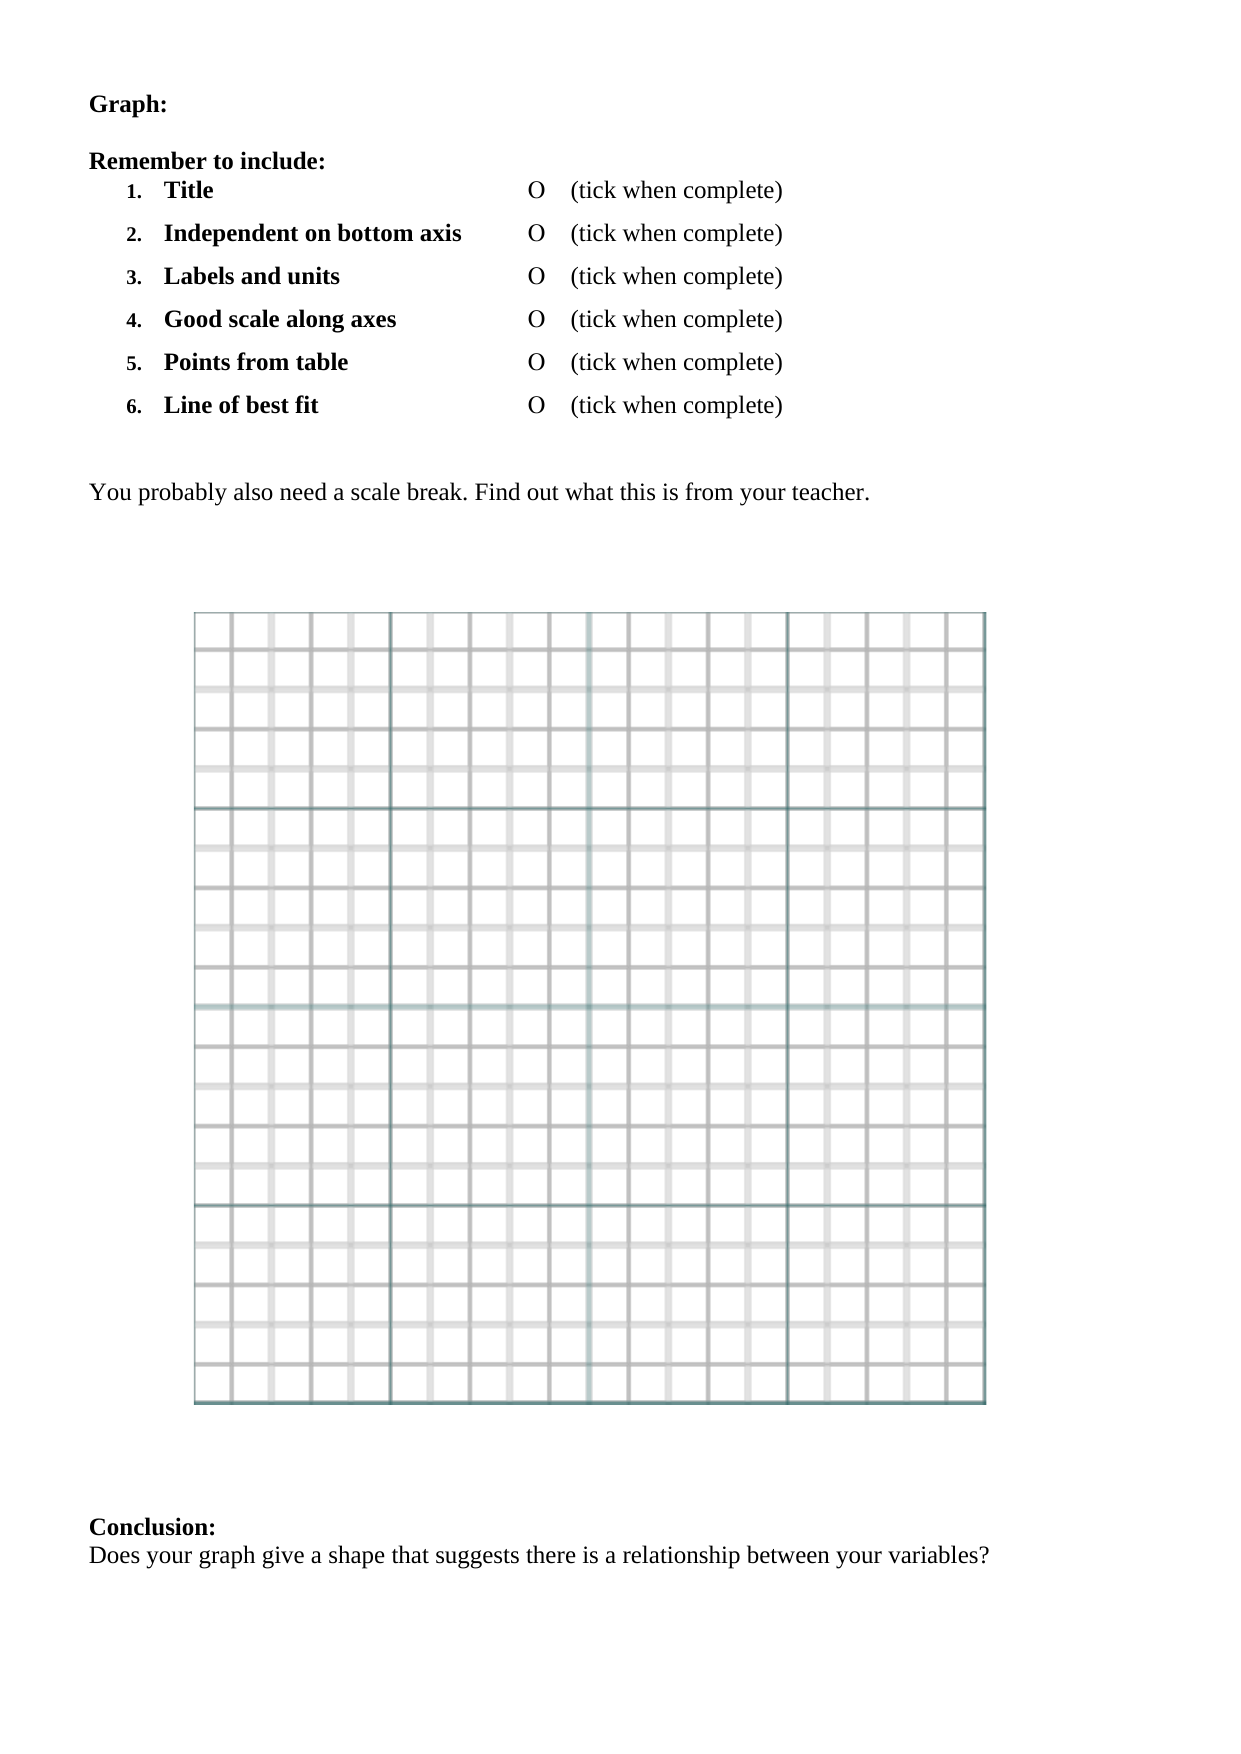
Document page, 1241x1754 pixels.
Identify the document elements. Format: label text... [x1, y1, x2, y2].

text Remember to include: [89, 146, 1167, 175]
text You probably also need a scale break. Find out what this is from your teacher. [89, 477, 1167, 506]
list Line of best fit (tick when complete) [126, 391, 1167, 419]
list Independent on bottom axis (tick when complete) [126, 218, 1167, 247]
text Does your graph give a shape that suggests there is a relationship between your variables? [89, 1541, 1167, 1569]
list Title (tick when complete) [126, 175, 1167, 204]
picture [193, 612, 987, 1405]
list Labels and units (tick when complete) [126, 261, 1167, 290]
list Points from table (tick when complete) [126, 347, 1167, 376]
text Conclusion: [89, 1512, 1167, 1541]
list Good scale along axes (tick when complete) [126, 304, 1167, 333]
text Graph: [89, 89, 1167, 117]
